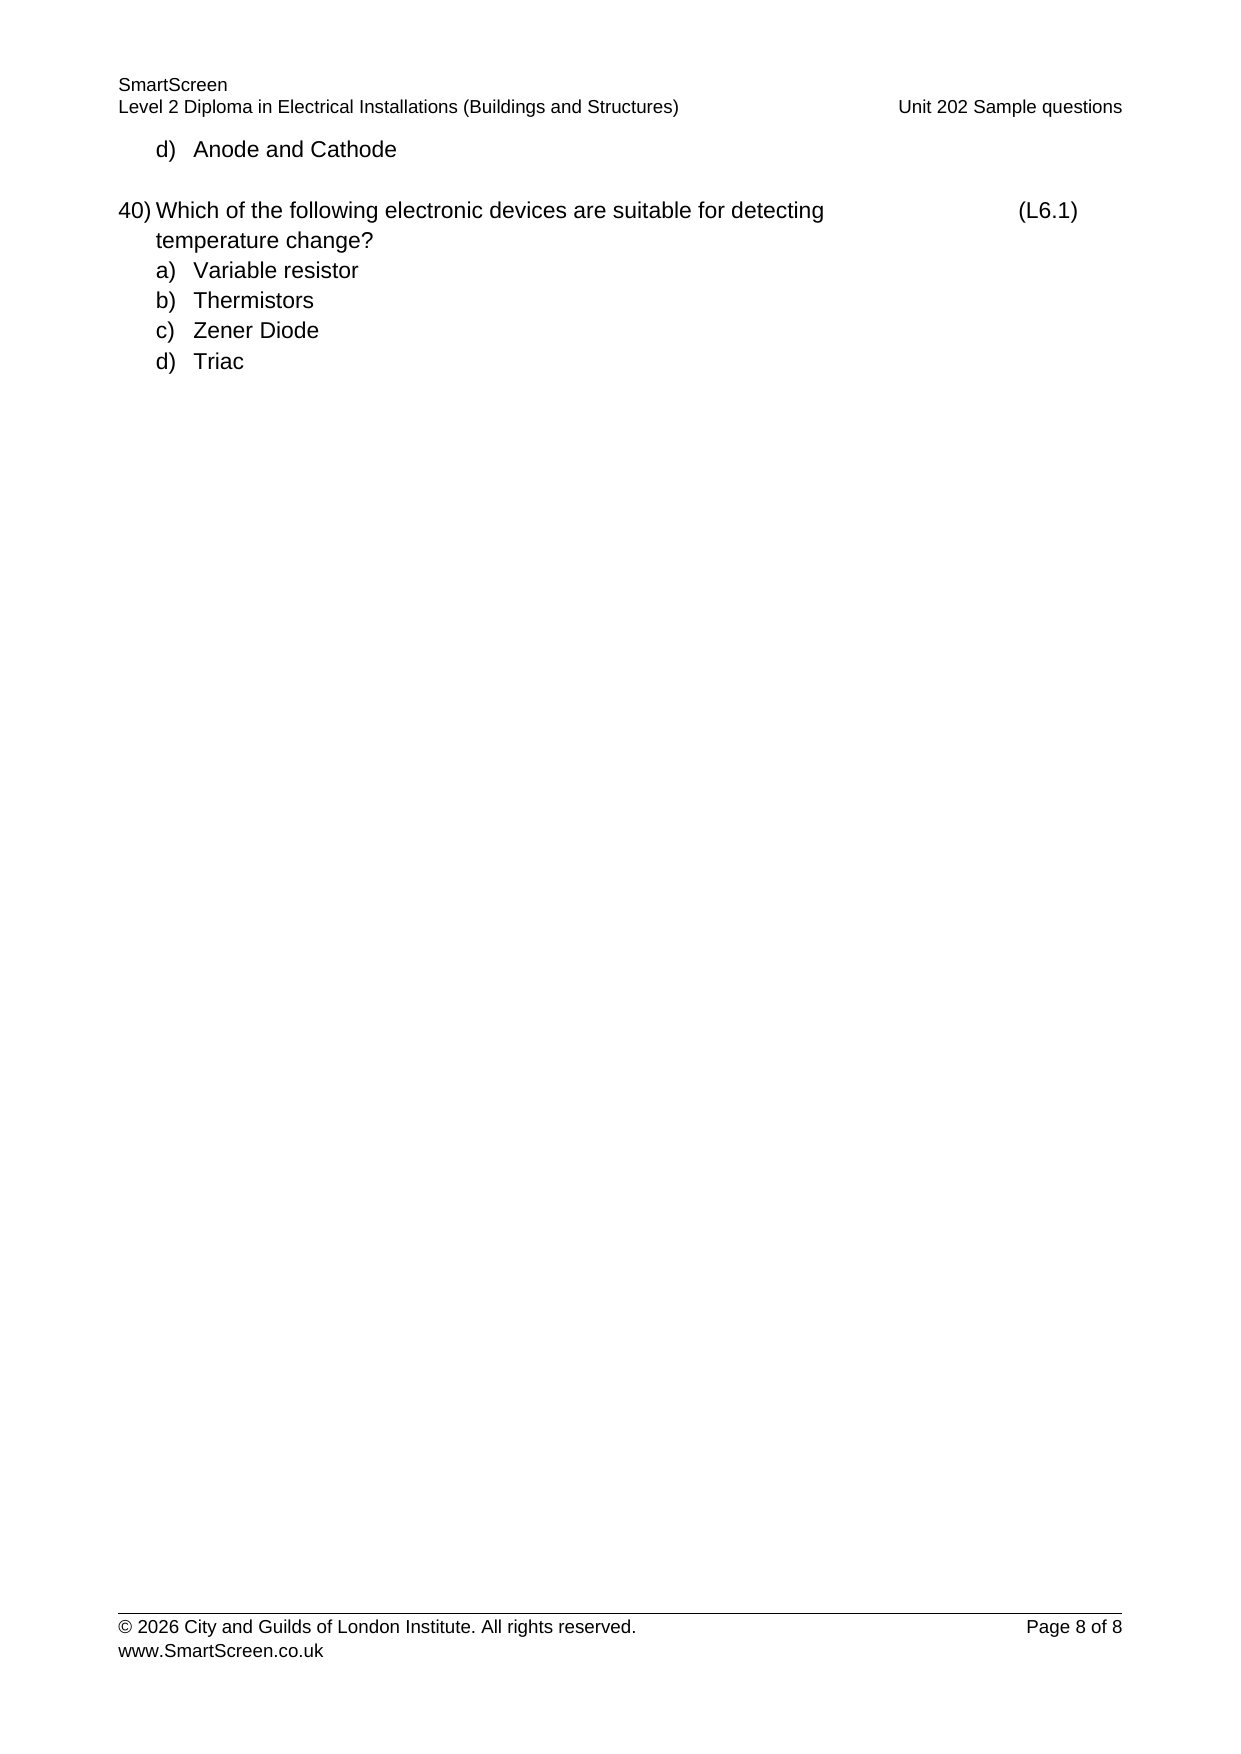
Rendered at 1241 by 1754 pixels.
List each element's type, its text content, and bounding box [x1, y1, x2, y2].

list Thermistors [156, 287, 1122, 313]
list Which of the following electronic devices are suitable for detecting (L6.1) temperature change? [118, 197, 1122, 253]
list Anode and Cathode [156, 136, 1122, 193]
list Zener Diode [156, 317, 1122, 344]
list Variable resistor [156, 257, 1122, 283]
list Triac [156, 348, 1122, 434]
